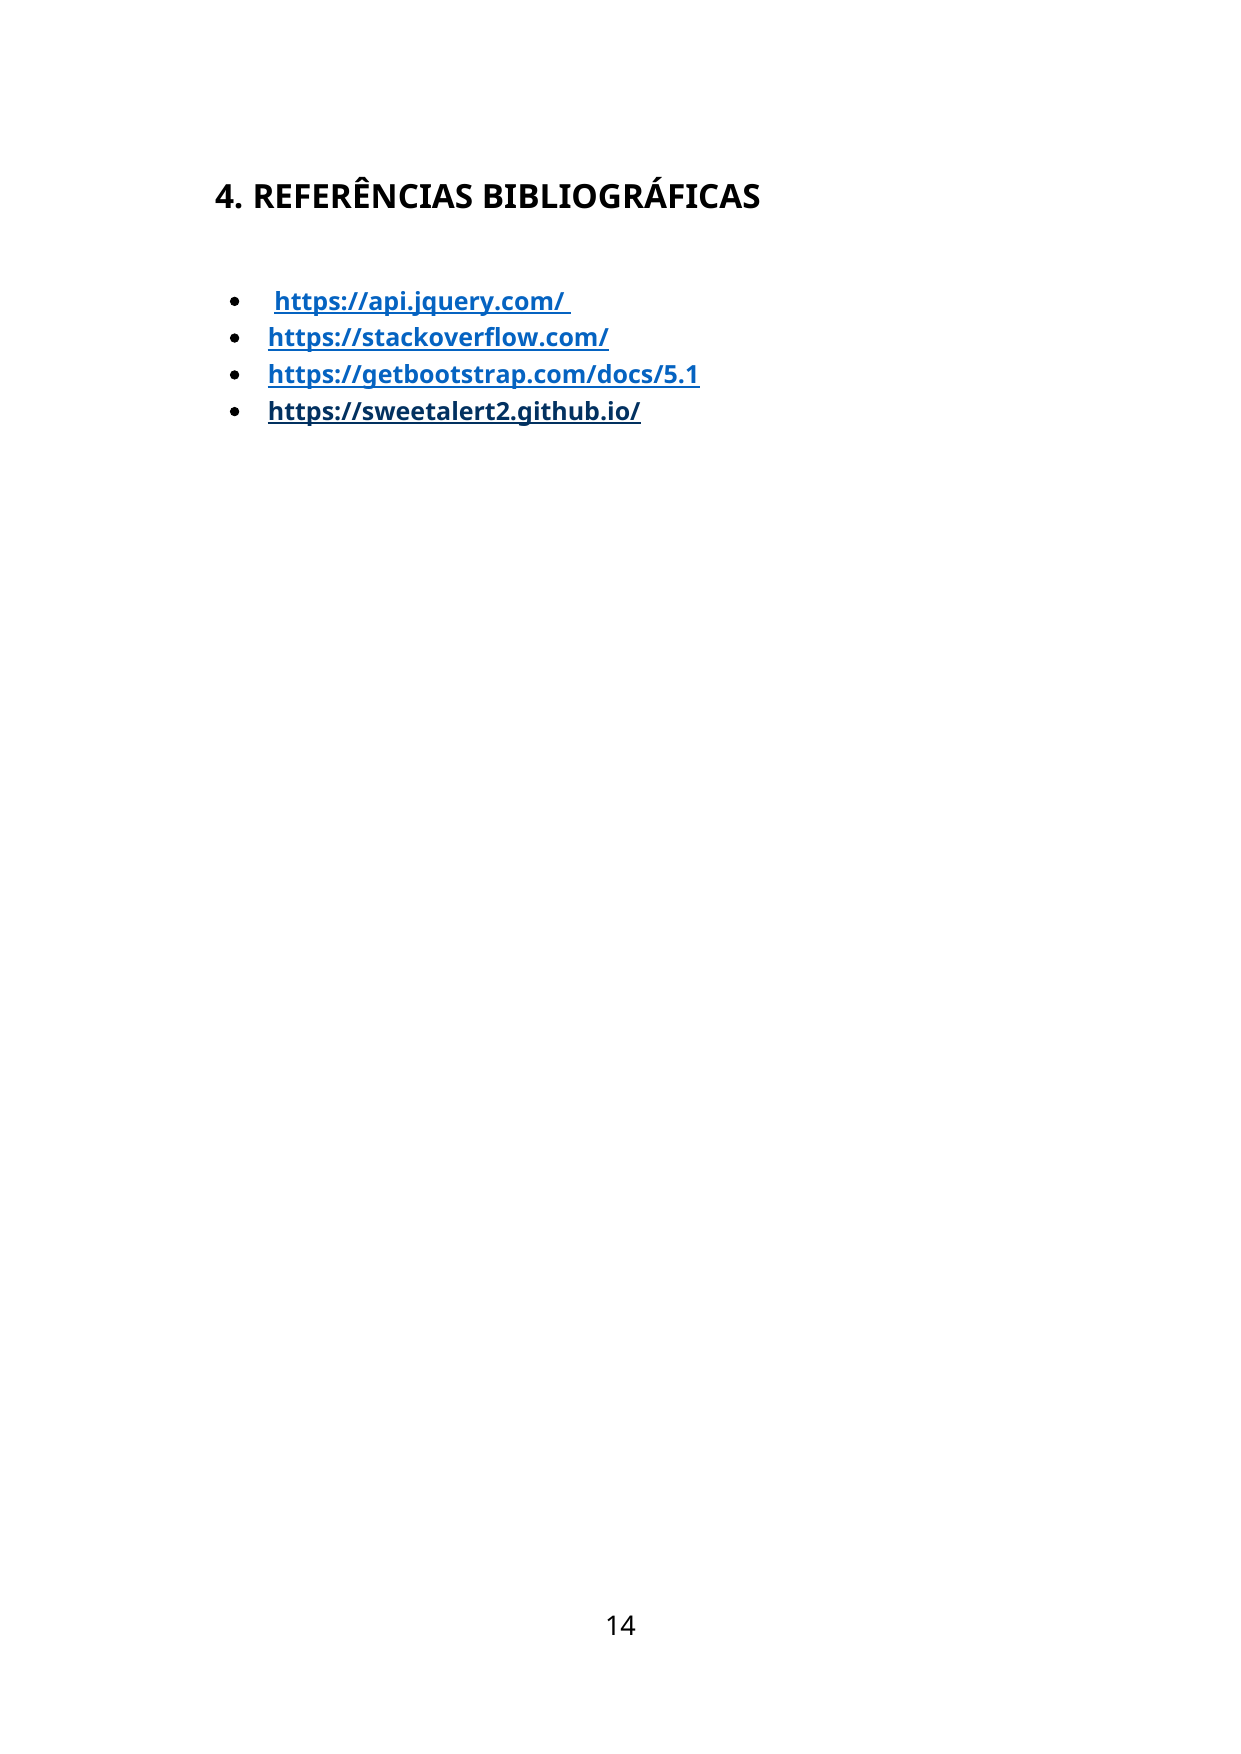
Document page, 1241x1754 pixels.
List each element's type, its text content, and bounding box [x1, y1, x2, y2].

list https://getbootstrap.com/docs/5.1 [230, 357, 1063, 391]
subtitle REFERÊNCIAS BIBLIOGRÁFICAS [215, 173, 1063, 218]
list https://api.jquery.com/ [230, 283, 1063, 317]
list https://stackoverflow.com/ [230, 320, 1063, 354]
list https://sweetalert2.github.io/ [230, 394, 1063, 428]
